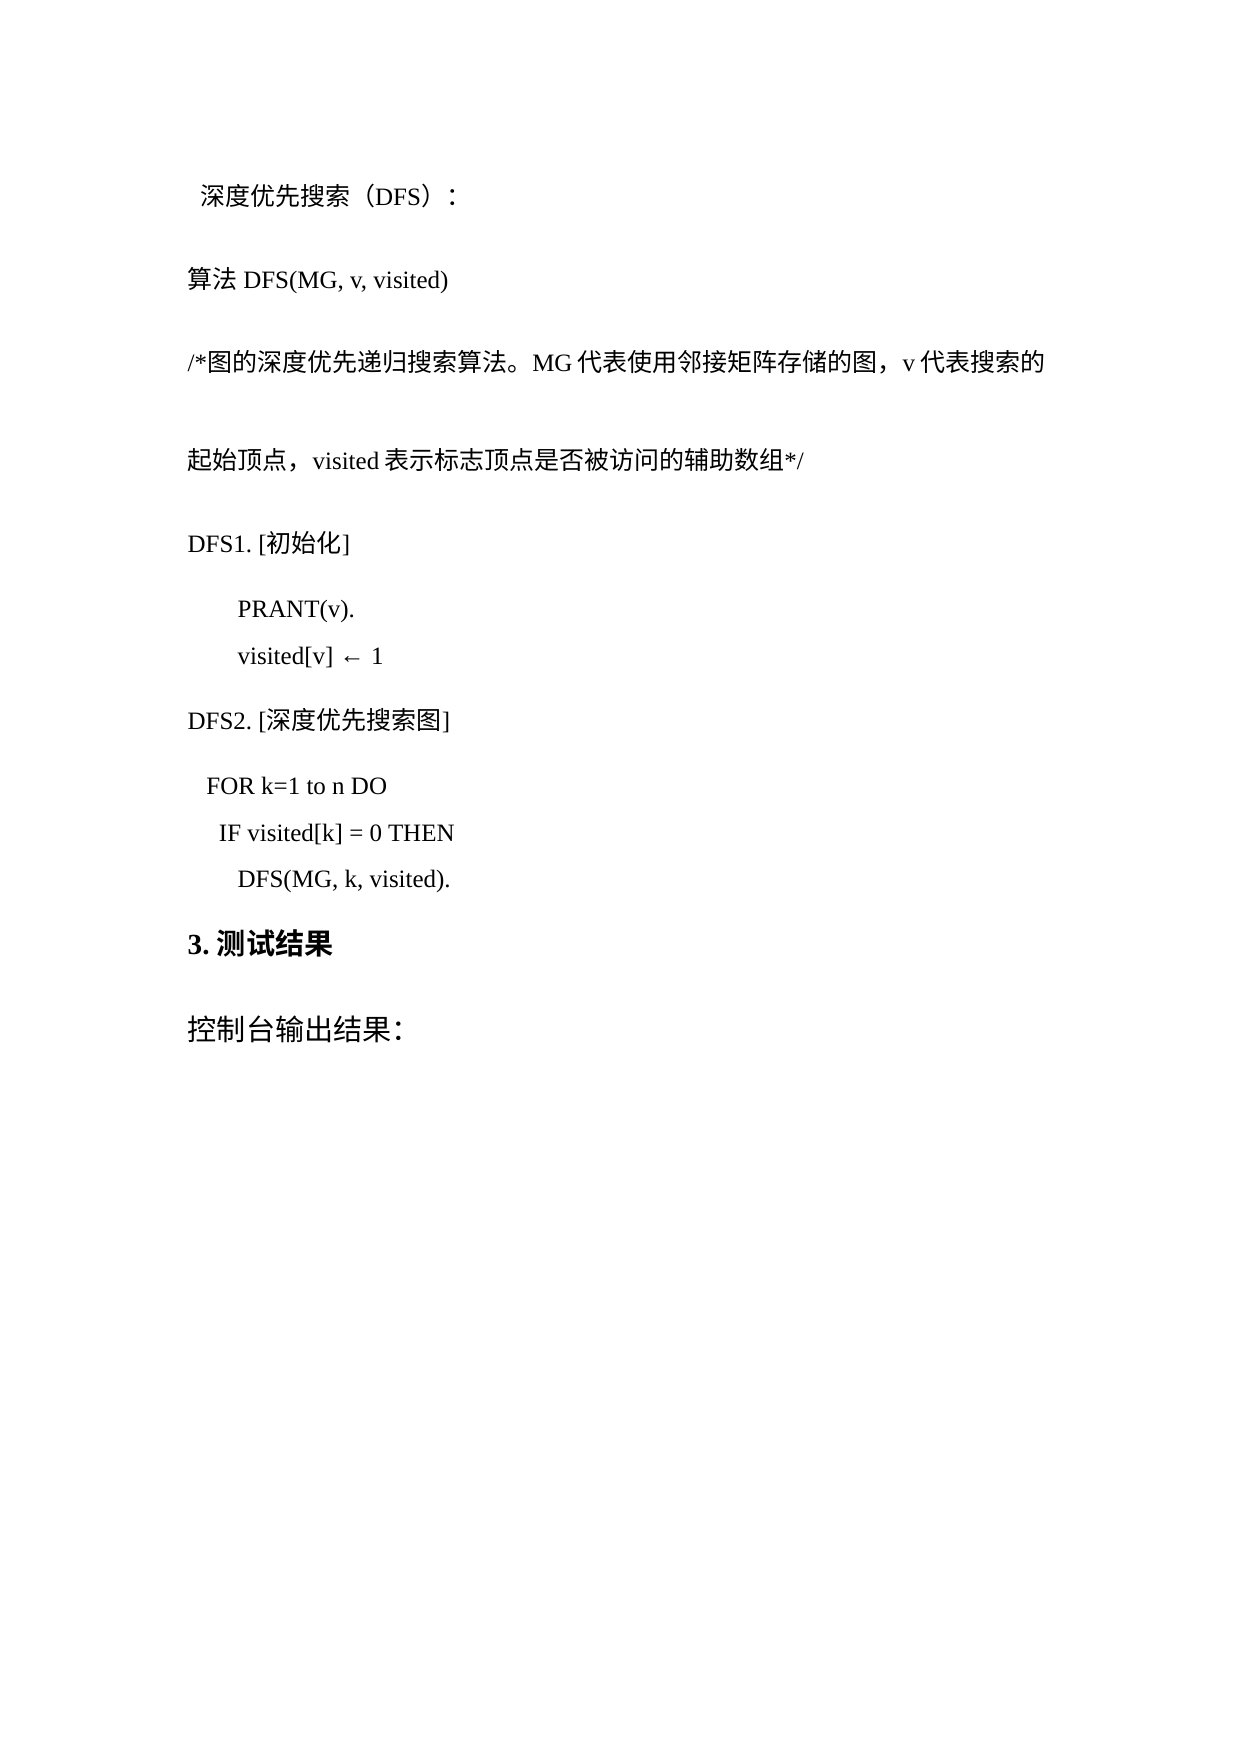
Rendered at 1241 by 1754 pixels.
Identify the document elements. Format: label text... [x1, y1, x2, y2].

text 算法 DFS(MG, v, visited) [187, 245, 1053, 310]
text DFS2. [深度优先搜索图] [187, 686, 1053, 751]
text DFS1. [初始化] [187, 509, 1053, 574]
text IF visited[k] = 0 THEN [187, 816, 1053, 848]
text visited[v] 1 [187, 639, 1053, 671]
text FOR k=1 to n DO [187, 769, 1053, 801]
text 3. 测试结果 [187, 909, 1053, 974]
text DFS(MG, k, visited). [187, 863, 1053, 895]
text 控制台输出结果： [187, 996, 1053, 1061]
text PRANT(v). [187, 592, 1053, 624]
text 深度优先搜索（DFS）： [187, 162, 1053, 227]
text /*图的深度优先递归搜索算法。MG代表使用邻接矩阵存储的图，v代表搜索的起始顶点，visited表示标志顶点是否被访问的辅助数组*/ [187, 328, 1053, 491]
